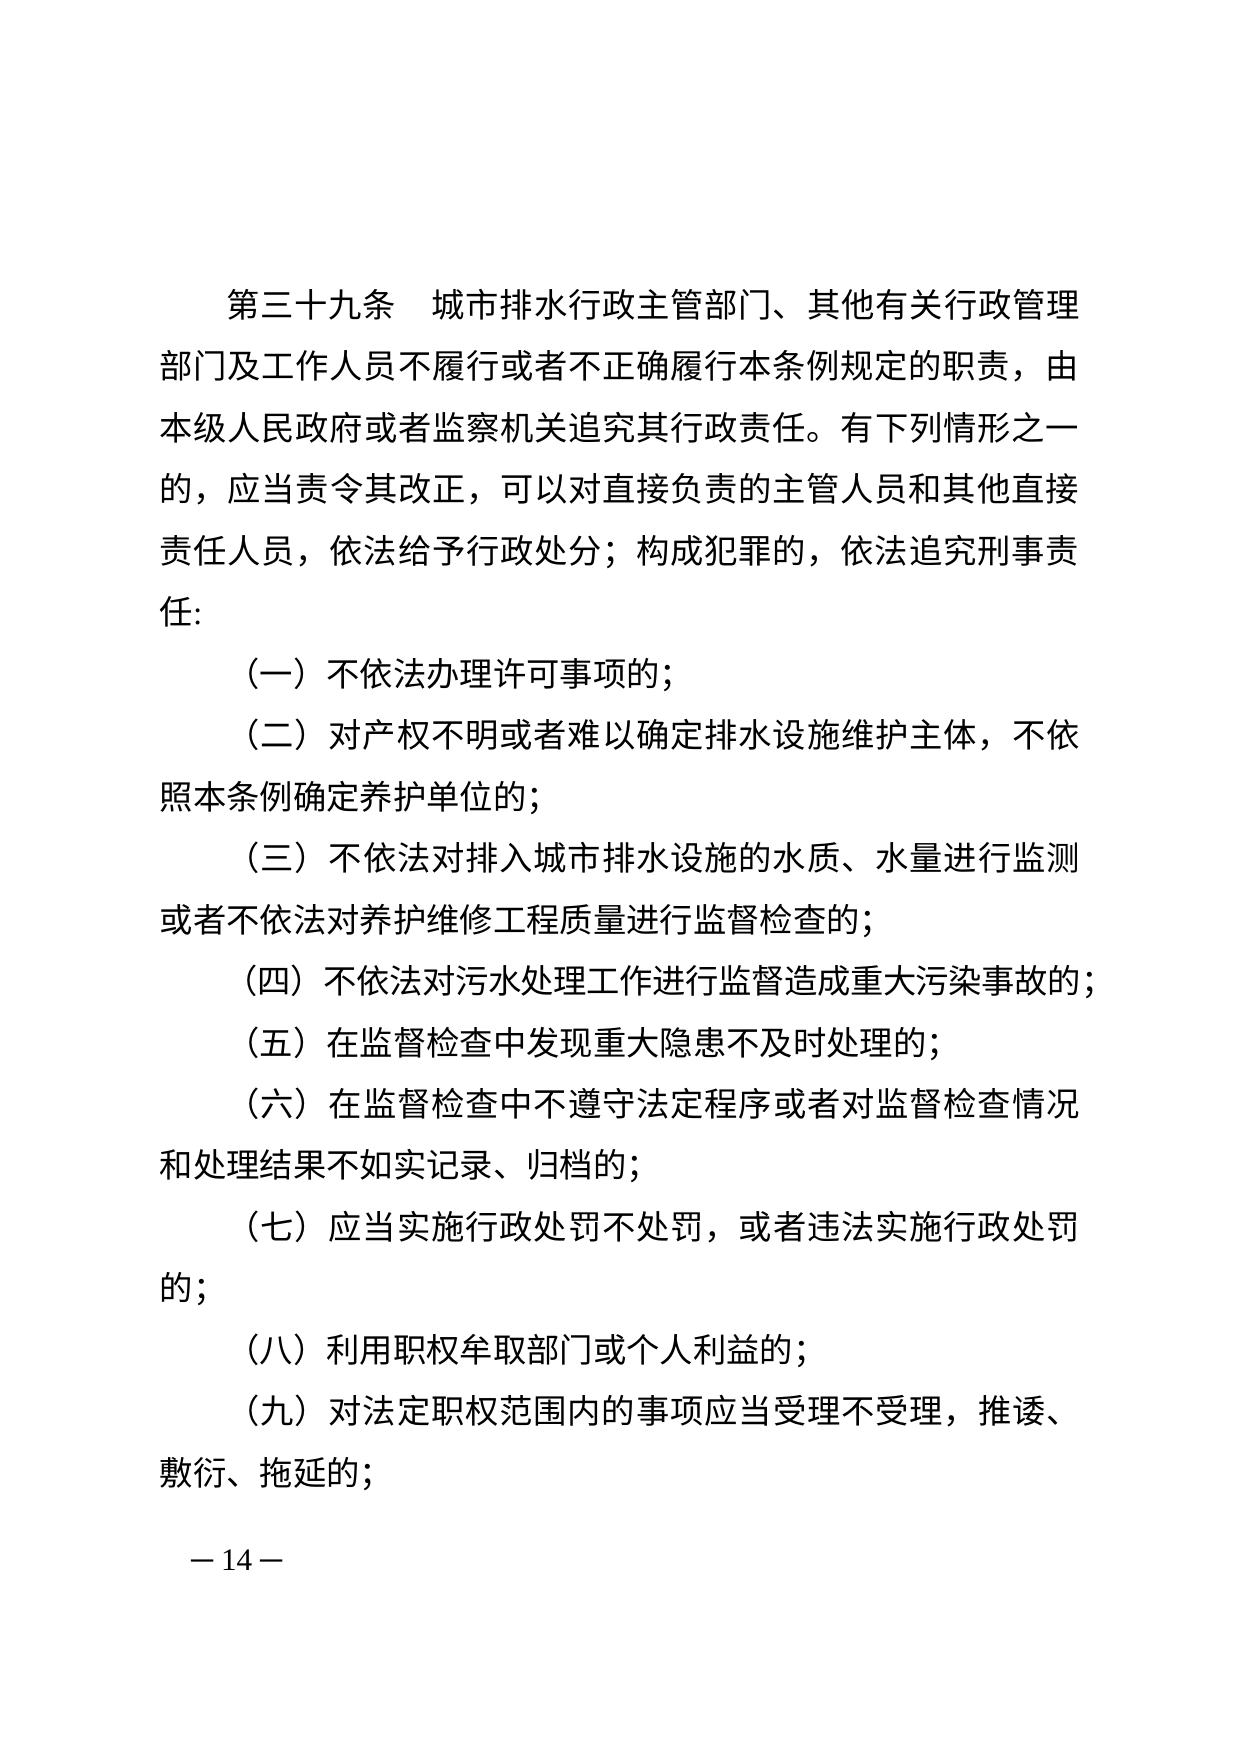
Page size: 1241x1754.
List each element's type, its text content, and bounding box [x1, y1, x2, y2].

text （八）利用职权牟取部门或个人利益的； [159, 1313, 1081, 1374]
text （二）对产权不明或者难以确定排水设施维护主体，不依照本条例确定养护单位的； [159, 698, 1081, 821]
text 第三十九条 城市排水行政主管部门、其他有关行政管理部门及工作人员不履行或者不正确履行本条例规定的职责，由本级人民政府或者监察机关追究其行政责任。有下列情形之一的，应当责令其改正，可以对直接负责的主管人员和其他直接责任人员，依法给予行政处分；构成犯罪的，依法追究刑事责任: [159, 268, 1081, 637]
text （四）不依法对污水处理工作进行监督造成重大污染事故的； [159, 944, 1081, 1006]
text （九）对法定职权范围内的事项应当受理不受理，推诿、敷衍、拖延的； [159, 1374, 1081, 1497]
text （七）应当实施行政处罚不处罚，或者违法实施行政处罚的； [159, 1190, 1081, 1313]
text （三）不依法对排入城市排水设施的水质、水量进行监测，或者不依法对养护维修工程质量进行监督检查的； [159, 821, 1081, 944]
text （六）在监督检查中不遵守法定程序或者对监督检查情况和处理结果不如实记录、归档的； [159, 1067, 1081, 1190]
text （一）不依法办理许可事项的； [159, 637, 1081, 698]
text （五）在监督检查中发现重大隐患不及时处理的； [159, 1006, 1081, 1067]
